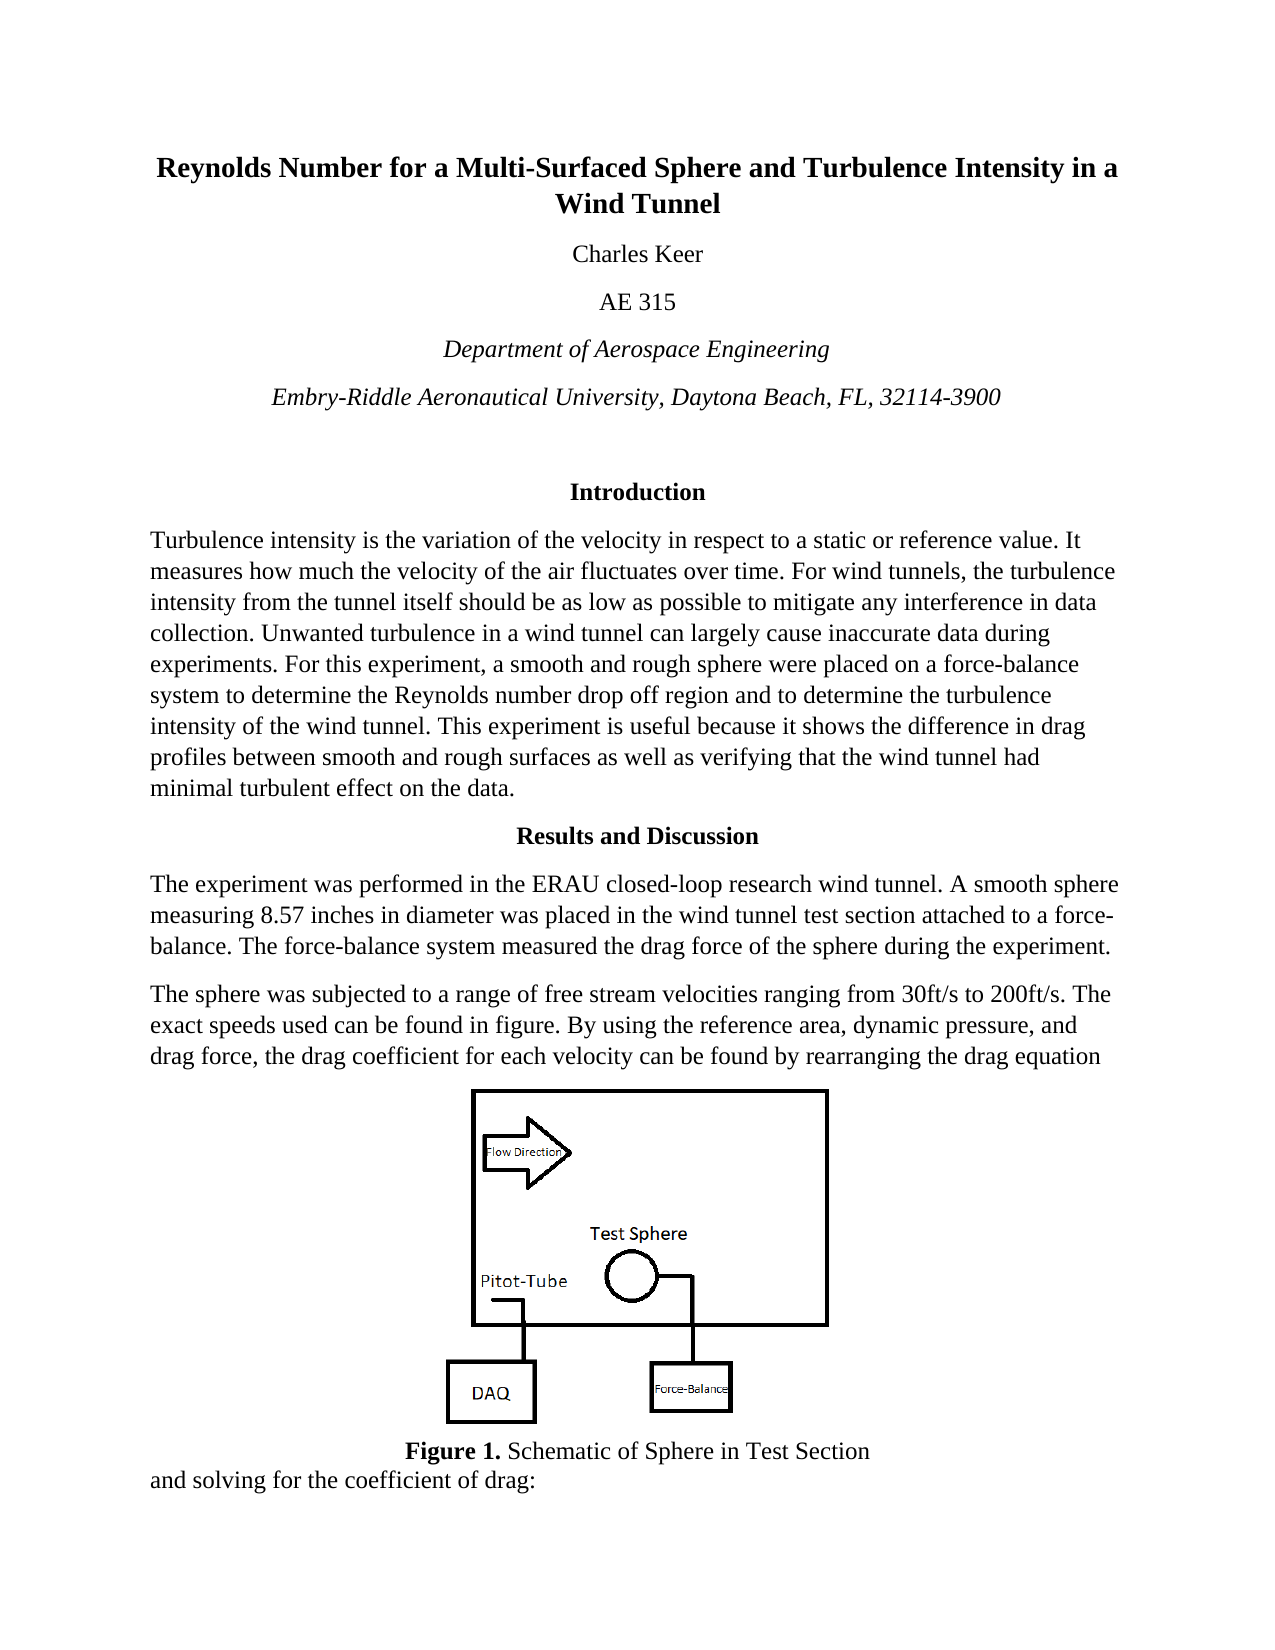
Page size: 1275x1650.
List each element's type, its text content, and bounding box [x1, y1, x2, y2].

text Introduction [150, 477, 1125, 506]
picture [438, 1081, 837, 1436]
text Results and Discussion [150, 821, 1125, 850]
text AE 315 [150, 287, 1125, 315]
text Embry-Riddle Aeronautical University, Daytona Beach, FL, 32114-3900 [150, 382, 1125, 411]
text Charles Keer [150, 239, 1125, 268]
text Department of Aerospace Engineering [150, 334, 1125, 363]
text Turbulence intensity is the variation of the velocity in respect to a static or reference value. It measures how much the velocity of the air fluctuates over time. For wind tunnels, the turbulence intensity from the tunnel itself should be as low as possible to mitigate any interference in data collection. Unwanted turbulence in a wind tunnel can largely cause inaccurate data during experiments. For this experiment, a smooth and rough sphere were placed on a force-balance system to determine the Reynolds number drop off region and to determine the turbulence intensity of the wind tunnel. This experiment is useful because it shows the difference in drag profiles between smooth and rough surfaces as well as verifying that the wind tunnel had minimal turbulent effect on the data. [150, 525, 1125, 802]
text The experiment was performed in the ERAU closed-loop research wind tunnel. A smooth sphere measuring 8.57 inches in diameter was placed in the wind tunnel test section attached to a force-balance. The force-balance system measured the drag force of the sphere during the experiment. [150, 869, 1125, 960]
text Reynolds Number for a Multi-Surfaced Sphere and Turbulence Intensity in a Wind Tunnel [150, 150, 1125, 220]
